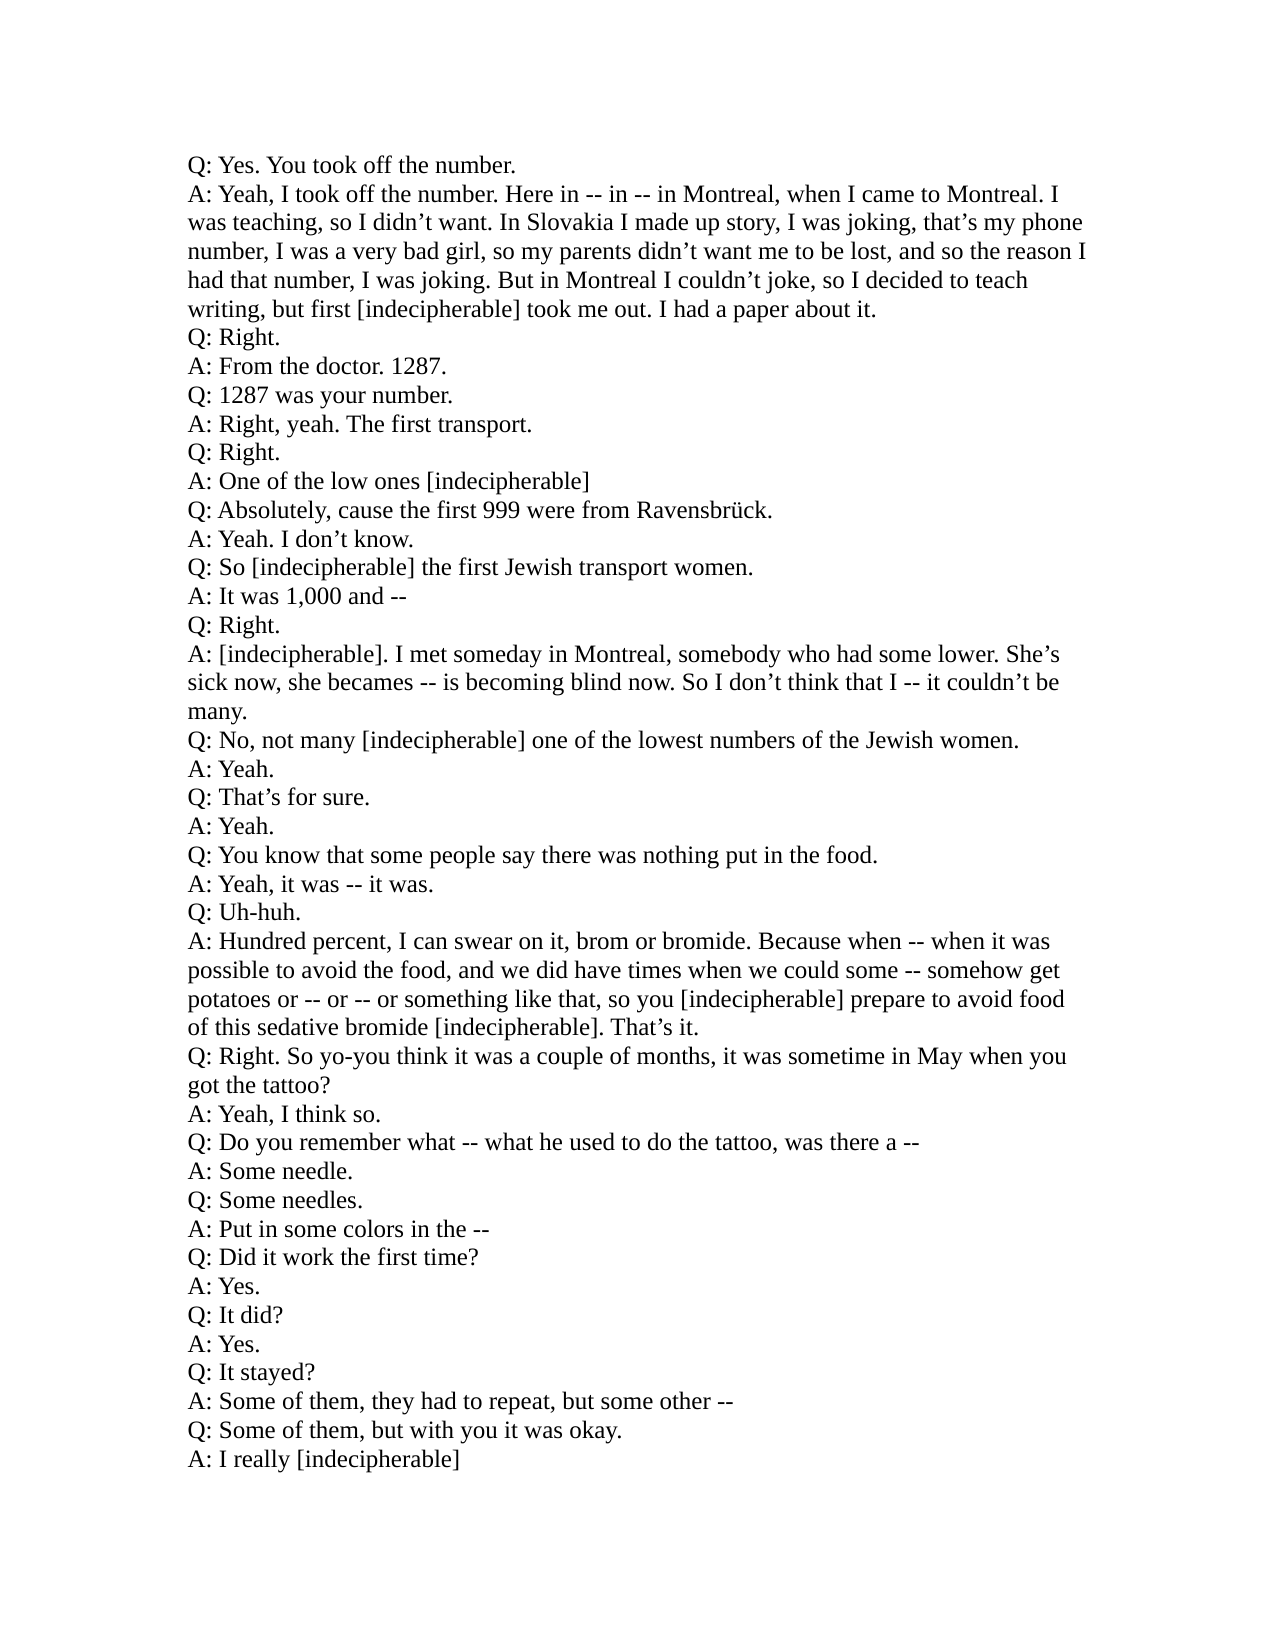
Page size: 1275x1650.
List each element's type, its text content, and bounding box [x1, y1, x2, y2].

text A: From the doctor. 1287. [187, 437, 1087, 466]
text A: Yes. [187, 1415, 1087, 1444]
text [187, 150, 1087, 236]
text Q: Absolutely, cause the first 999 were from Ravensbrück. [187, 581, 1087, 610]
text Q: Right. So yo-you think it was a couple of months, it was sometime in May when you got the tattoo? [187, 1127, 1087, 1185]
text A: Put in some colors in the -- [187, 1300, 1087, 1329]
text A: Yes. [187, 1357, 1087, 1386]
text A: Yeah, I think so. [187, 1185, 1087, 1214]
text A: It was 1,000 and -- [187, 667, 1087, 696]
text Q: It did? [187, 1386, 1087, 1415]
text Q: 1287 was your number. [187, 466, 1087, 495]
text Q: It stayed? [187, 1444, 1087, 1472]
text A: Right, yeah. The first transport. [187, 495, 1087, 524]
text Q: Yes. You took off the number. [187, 236, 1087, 265]
text A: Yeah. [187, 897, 1087, 926]
text A: [indecipherable]. I met someday in Montreal, somebody who had some lower. She’s sick now, she becames -- is becoming blind now. So I don’t think that I -- it couldn’t be many. [187, 725, 1087, 811]
text A: Yeah. [187, 840, 1087, 869]
text Q: Do you remember what -- what he used to do the tattoo, was there a -- [187, 1214, 1087, 1242]
text Q: Some needles. [187, 1271, 1087, 1300]
text A: One of the low ones [indecipherable] [187, 552, 1087, 581]
text Q: Right. [187, 696, 1087, 725]
text Q: Right. [187, 524, 1087, 552]
text Q: You know that some people say there was nothing put in the food. [187, 926, 1087, 955]
text A: Yeah. I don’t know. [187, 610, 1087, 639]
text Q: That’s for sure. [187, 869, 1087, 897]
text Q: Uh-huh. [187, 984, 1087, 1012]
text A: Yeah, I took off the number. Here in -- in -- in Montreal, when I came to Montreal. I was teaching, so I didn’t want. In Slovakia I made up story, I was joking, that’s my phone number, I was a very bad girl, so my parents didn’t want me to be lost, and so the reason I had that number, I was joking. But in Montreal I couldn’t joke, so I decided to teach writing, but first [indecipherable] took me out. I had a paper about it. [187, 265, 1087, 409]
text Q: So [indecipherable] the first Jewish transport women. [187, 639, 1087, 667]
text A: Hundred percent, I can swear on it, brom or bromide. Because when -- when it was possible to avoid the food, and we did have times when we could some -- somehow get potatoes or -- or -- or something like that, so you [indecipherable] prepare to avoid food of this sedative bromide [indecipherable]. That’s it. [187, 1012, 1087, 1127]
text A: Some needle. [187, 1242, 1087, 1271]
text Q: Did it work the first time? [187, 1329, 1087, 1357]
text Q: Right. [187, 409, 1087, 437]
text A: Yeah, it was -- it was. [187, 955, 1087, 984]
text Q: No, not many [indecipherable] one of the lowest numbers of the Jewish women. [187, 811, 1087, 840]
